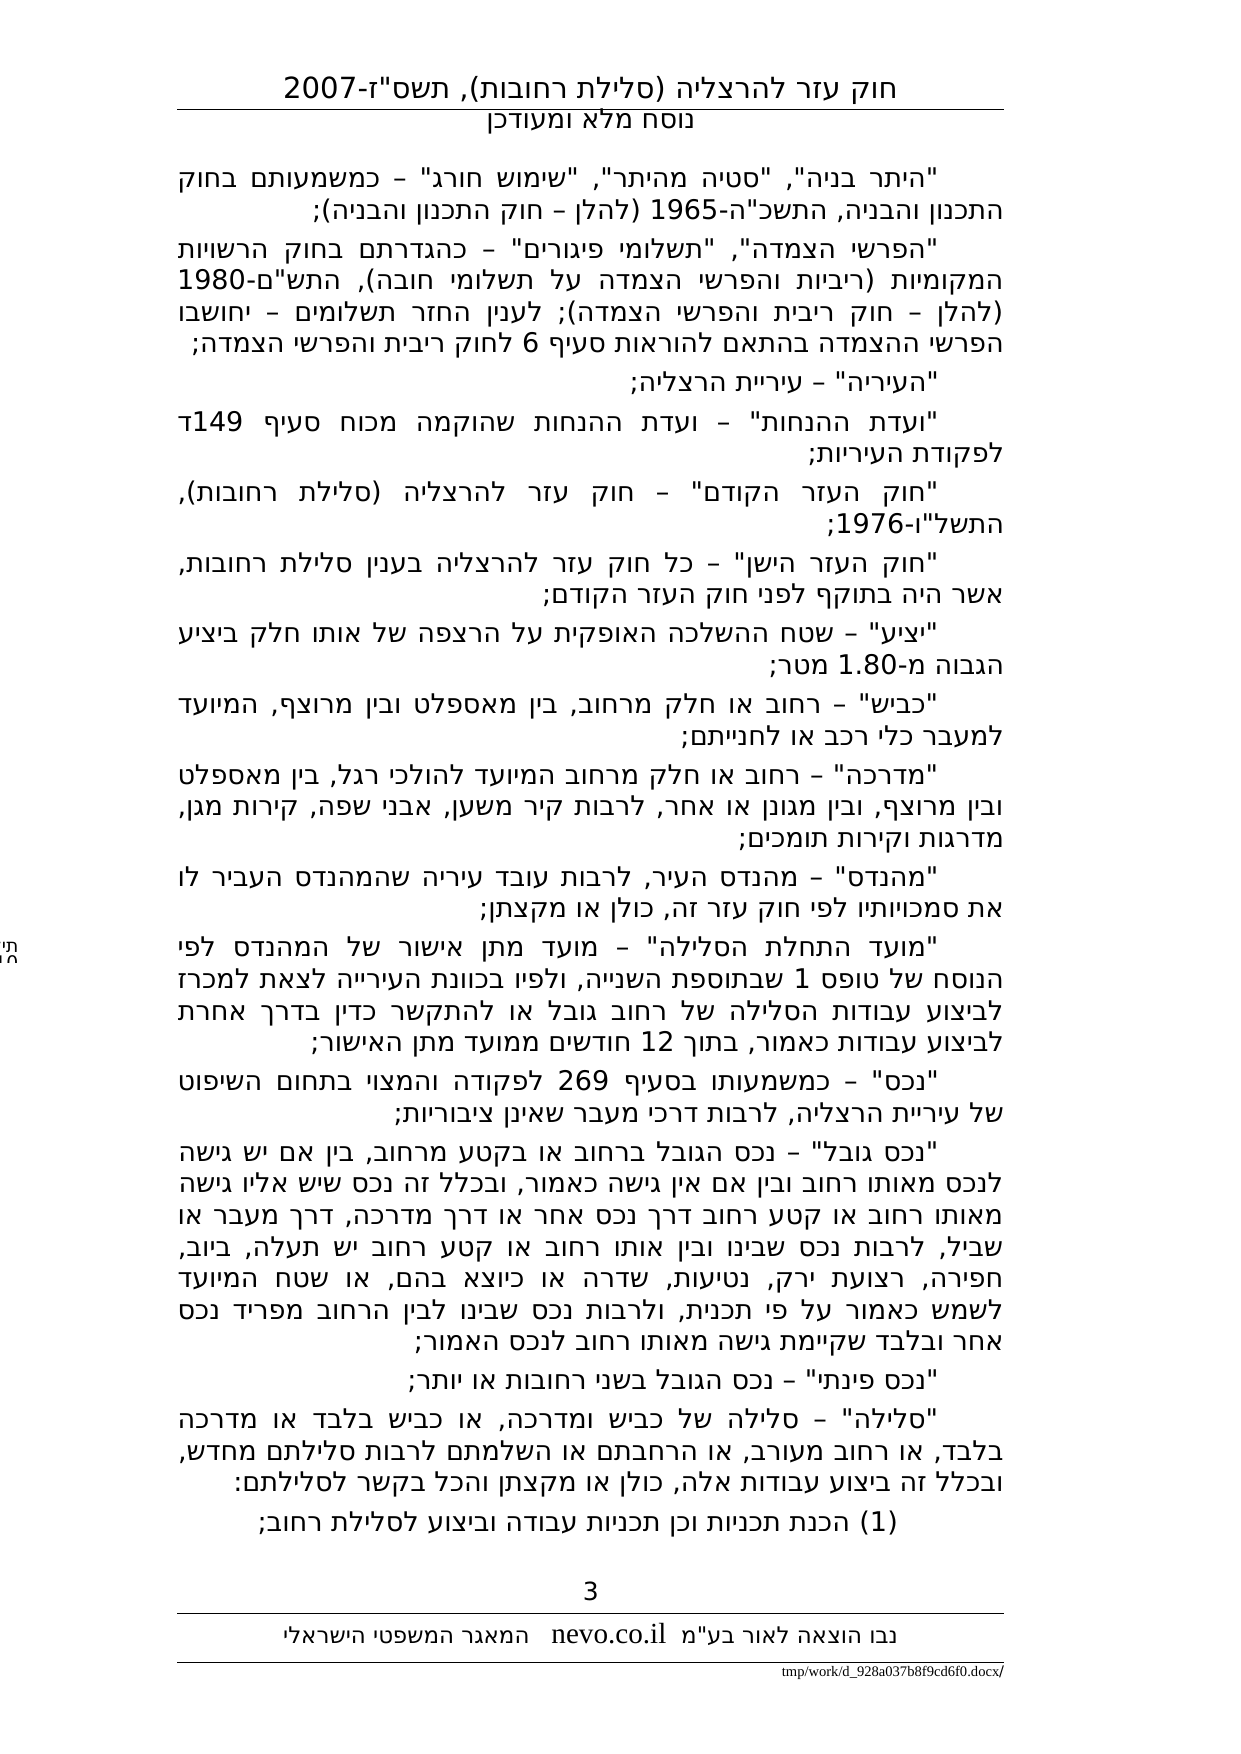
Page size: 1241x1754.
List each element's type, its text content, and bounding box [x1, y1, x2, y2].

text "ועדת ההנחות" – ועדת ההנחות שהוקמה מכוח סעיף 149ד לפקודת העיריות; [177, 406, 1004, 469]
text "חוק העזר הישן" – כל חוק עזר להרצליה בענין סלילת רחובות, אשר היה בתוקף לפני חוק העזר הקודם; [177, 547, 1004, 610]
text (1) הכנת תכניות וכן תכניות עבודה וביצוע לסלילת רחוב; [177, 1506, 898, 1537]
text "סלילה" – סלילה של כביש ומדרכה, או כביש בלבד או מדרכה בלבד, או רחוב מעורב, או הרחבתם או השלמתם לרבות סלילתם מחדש, ובכלל זה ביצוע עבודות אלה, כולן או מקצתן והכל בקשר לסלילתם: [177, 1404, 1004, 1498]
text "הפרשי הצמדה", "תשלומי פיגורים" – כהגדרתם בחוק הרשויות המקומיות (ריביות והפרשי הצמדה על תשלומי חובה), התש"ם-1980 (להלן – חוק ריבית והפרשי הצמדה); לענין החזר תשלומים – יחושבו הפרשי ההצמדה בהתאם להוראות סעיף 6 לחוק ריבית והפרשי הצמדה; [177, 233, 1004, 359]
text "העיריה" – עיריית הרצליה; [177, 367, 1004, 398]
text "חוק העזר הקודם" – חוק עזר להרצליה (סלילת רחובות), התשל"ו-1976; [177, 476, 1004, 539]
text "נכס" – כמשמעותו בסעיף 269 לפקודה והמצוי בתחום השיפוט של עיריית הרצליה, לרבות דרכי מעבר שאינן ציבוריות; [177, 1066, 1004, 1129]
text "נכס פינתי" – נכס הגובל בשני רחובות או יותר; [177, 1364, 1004, 1396]
text "נכס גובל" – נכס הגובל ברחוב או בקטע מרחוב, בין אם יש גישה לנכס מאותו רחוב ובין אם אין גישה כאמור, ובכלל זה נכס שיש אליו גישה מאותו רחוב או קטע רחוב דרך נכס אחר או דרך מדרכה, דרך מעבר או שביל, לרבות נכס שבינו ובין אותו רחוב או קטע רחוב יש תעלה, ביוב, חפירה, רצועת ירק, נטיעות, שדרה או כיוצא בהם, או שטח המיועד לשמש כאמור על פי תכנית, ולרבות נכס שבינו לבין הרחוב מפריד נכס אחר ובלבד שקיימת גישה מאותו רחוב לנכס האמור; [177, 1136, 1004, 1357]
text "היתר בניה", "סטיה מהיתר", "שימוש חורג" – כמשמעותם בחוק התכנון והבניה, התשכ"ה-1965 (להלן – חוק התכנון והבניה); [177, 162, 1004, 226]
text "מועד התחלת הסלילה" – מועד מתן אישור של המהנדס לפי הנוסח של טופס 1 שבתוספת השנייה, ולפיו בכוונת העירייה לצאת למכרז לביצוע עבודות הסלילה של רחוב גובל או להתקשר כדין בדרך אחרת לביצוע עבודות כאמור, בתוך 12 חודשים ממועד מתן האישור; [177, 932, 1004, 1058]
text "כביש" – רחוב או חלק מרחוב, בין מאספלט ובין מרוצף, המיועד למעבר כלי רכב או לחנייתם; [177, 688, 1004, 751]
text "מהנדס" – מהנדס העיר, לרבות עובד עיריה שהמהנדס העביר לו את סמכויותיו לפי חוק עזר זה, כולן או מקצתן; [177, 861, 1004, 924]
text "מדרכה" – רחוב או חלק מרחוב המיועד להולכי רגל, בין מאספלט ובין מרוצף, ובין מגונן או אחר, לרבות קיר משען, אבני שפה, קירות מגן, מדרגות וקירות תומכים; [177, 759, 1004, 854]
text "יציע" – שטח ההשלכה האופקית על הרצפה של אותו חלק ביציע הגבוה מ-1.80 מטר; [177, 618, 1004, 681]
